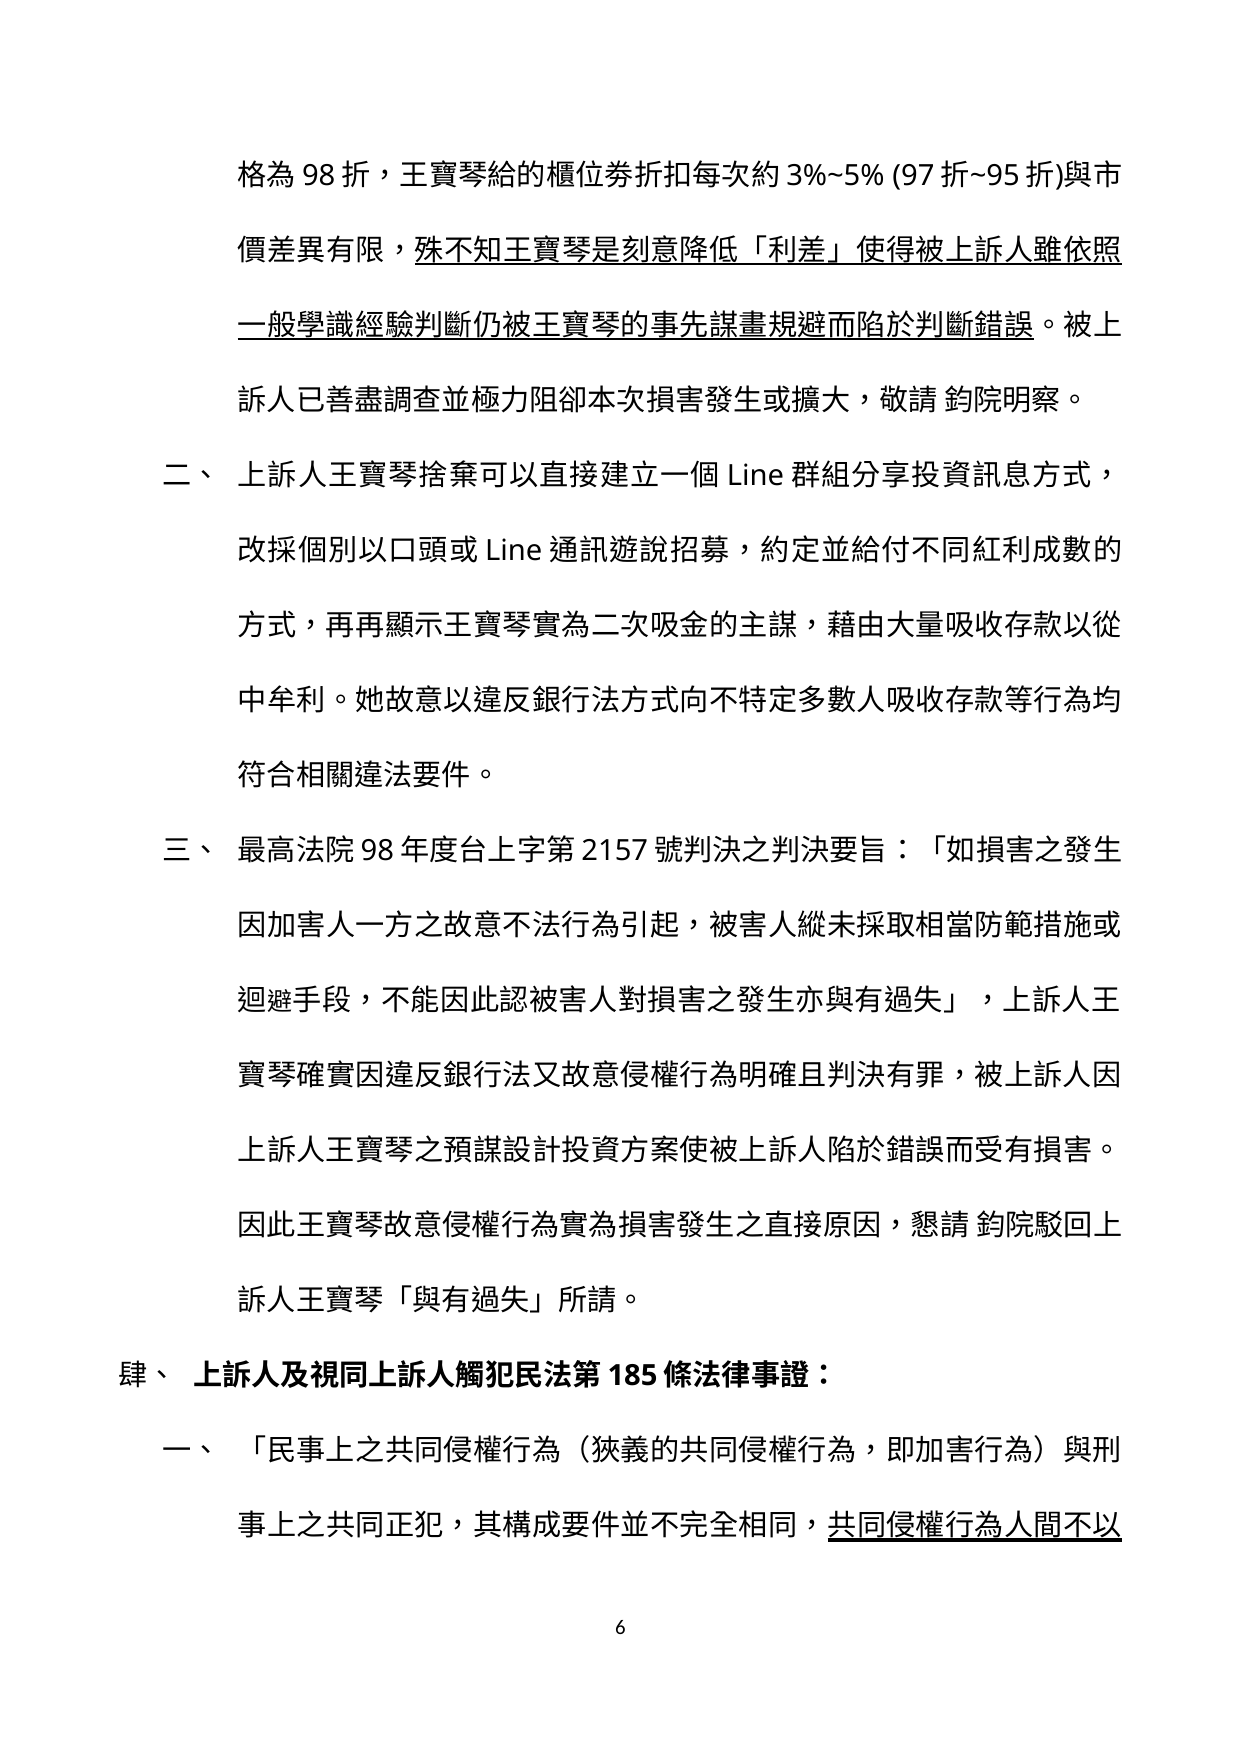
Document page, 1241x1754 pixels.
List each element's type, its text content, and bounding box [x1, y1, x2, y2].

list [162, 1410, 1122, 1560]
list 上訴人王寶琴捨棄可以直接建立一個Line群組分享投資訊息方式，改採個別以口頭或Line通訊遊說招募，約定並給付不同紅利成數的方式，再再顯示王寶琴實為二次吸金的主謀，藉由大量吸收存款以從中牟利。她故意以違反銀行法方式向不特定多數人吸收存款等行為均符合相關違法要件。 [162, 435, 1122, 810]
list 上訴人及視同上訴人觸犯民法第185條法律事證： [118, 1335, 1122, 1410]
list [162, 135, 1122, 435]
list 最高法院98年度台上字第2157號判決之判決要旨：「如損害之發生，因加害人一方之故意不法行為引起，被害人縱未採取相當防範措施或迴避手段，不能因此認被害人對損害之發生亦與有過失」，上訴人王寶琴確實因違反銀行法又故意侵權行為明確且判決有罪，被上訴人因上訴人王寶琴之預謀設計投資方案使被上訴人陷於錯誤而受有損害。因此王寶琴故意侵權行為實為損害發生之直接原因，懇請 鈞院駁回上訴人王寶琴「與有過失」所請。 [162, 810, 1122, 1335]
